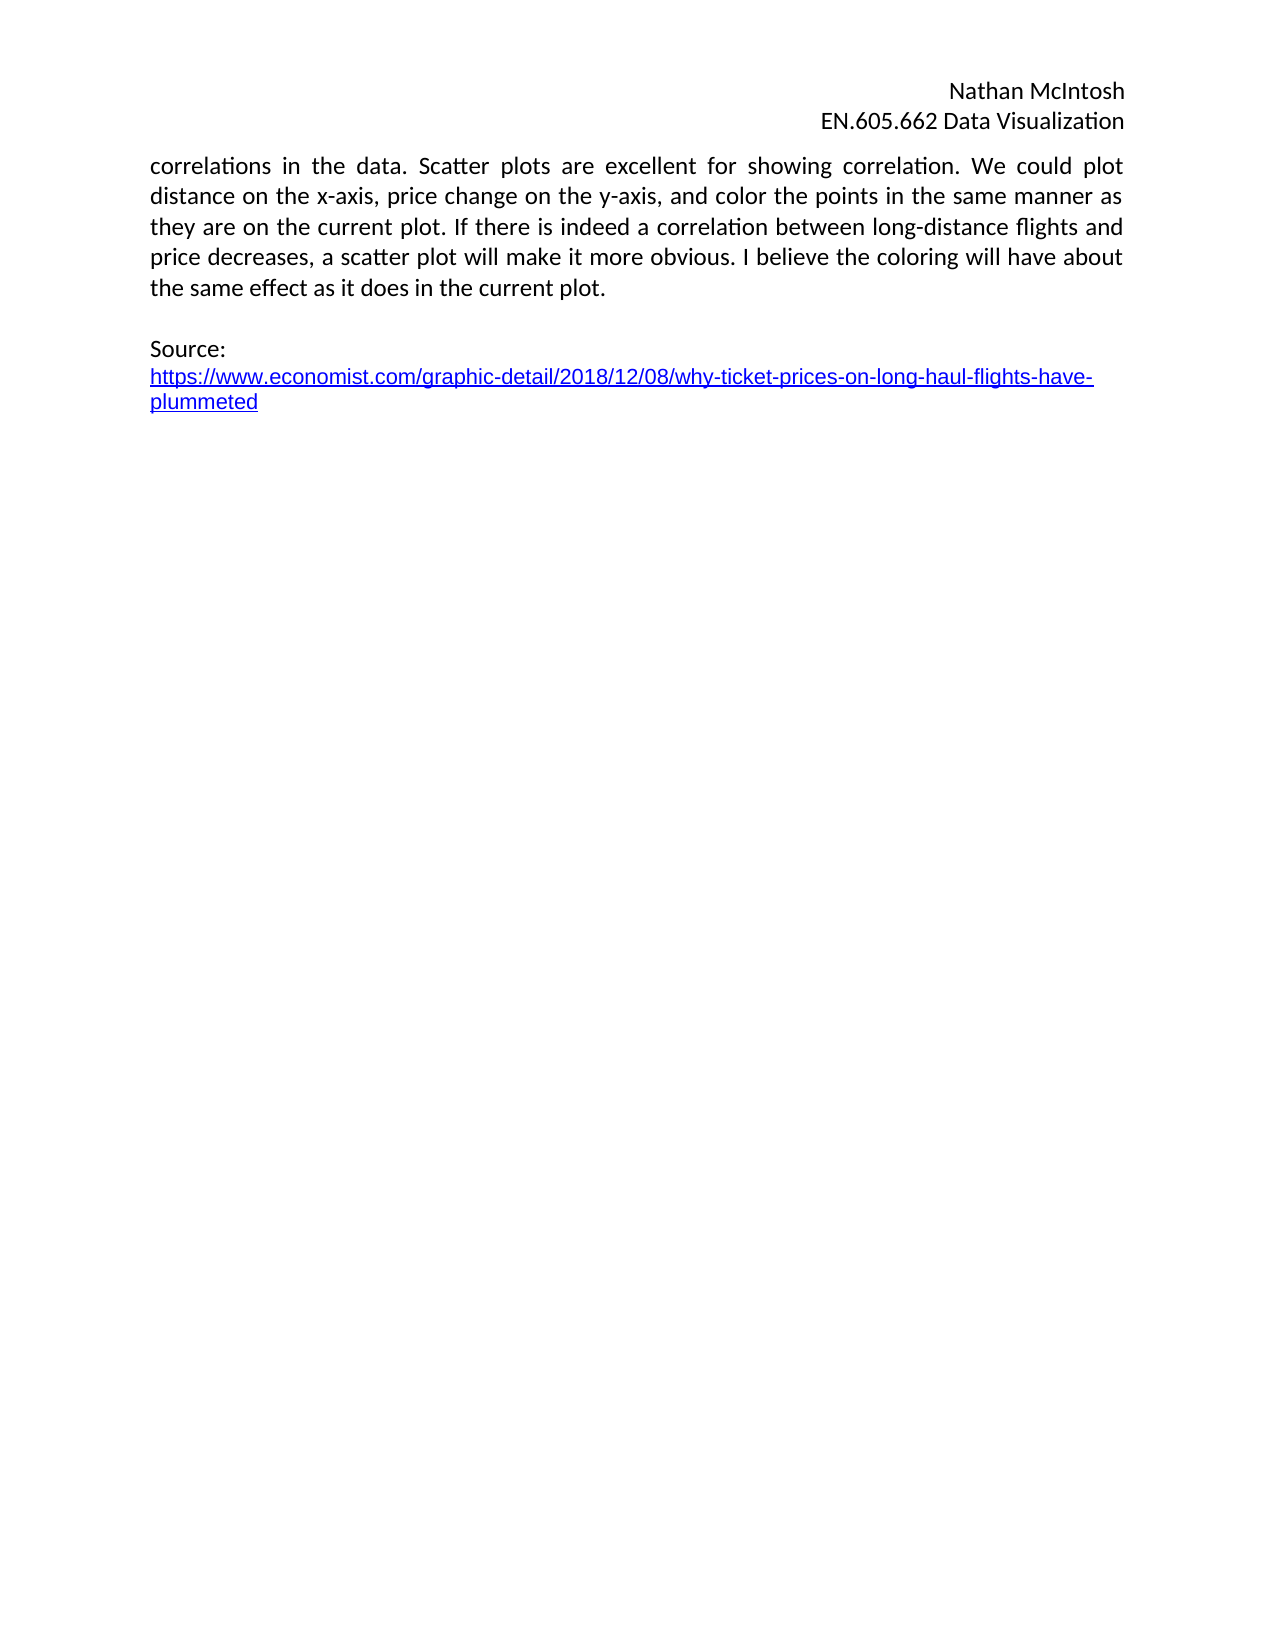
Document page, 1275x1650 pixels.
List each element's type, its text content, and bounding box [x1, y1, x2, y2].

text Source: [150, 333, 1125, 364]
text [150, 150, 1125, 303]
text https://www.economist.com/graphic-detail/2018/12/08/why-ticket-prices-on-long-haul-flights-have-plummeted [150, 364, 1125, 414]
